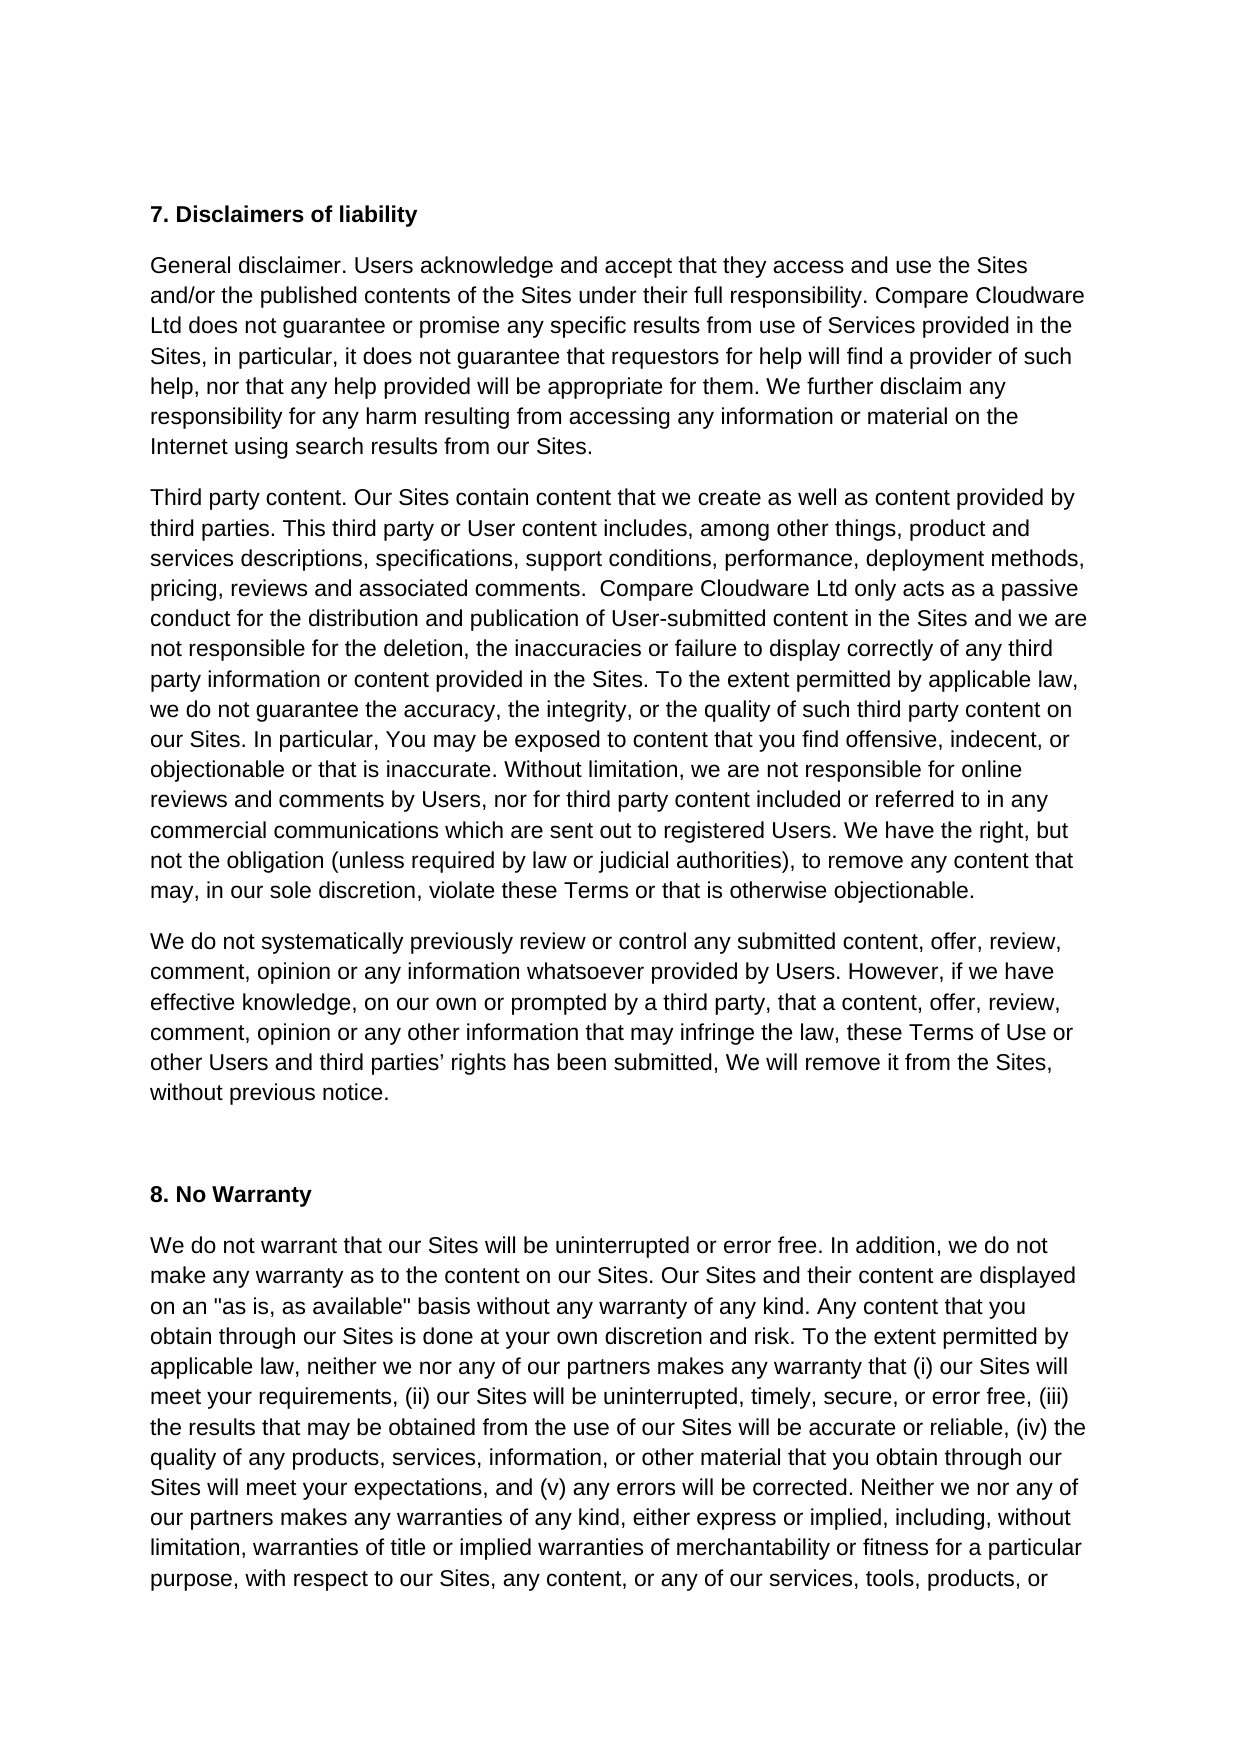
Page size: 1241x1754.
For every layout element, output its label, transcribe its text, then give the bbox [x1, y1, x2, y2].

text 7. Disclaimers of liability [150, 201, 1090, 227]
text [150, 1232, 1090, 1591]
text Third party content. Our Sites contain content that we create as well as content provided by third parties. This third party or User content includes, among other things, product and services descriptions, specifications, support conditions, performance, deployment methods, pricing, reviews and associated comments. Compare Cloudware Ltd only acts as a passive conduct for the distribution and publication of User-submitted content in the Sites and we are not responsible for the deletion, the inaccuracies or failure to display correctly of any third party information or content provided in the Sites. To the extent permitted by applicable law, we do not guarantee the accuracy, the integrity, or the quality of such third party content on our Sites. In particular, You may be exposed to content that you find offensive, indecent, or objectionable or that is inaccurate. Without limitation, we are not responsible for online reviews and comments by Users, nor for third party content included or referred to in any commercial communications which are sent out to registered Users. We have the right, but not the obligation (unless required by law or judicial authorities), to remove any content that may, in our sole discretion, violate these Terms or that is otherwise objectionable. [150, 484, 1090, 903]
text 8. No Warranty [150, 1181, 1090, 1208]
text We do not systematically previously review or control any submitted content, offer, review, comment, opinion or any information whatsoever provided by Users. However, if we have effective knowledge, on our own or prompted by a third party, that a content, offer, review, comment, opinion or any other information that may infringe the law, these Terms of Use or other Users and third parties’ rights has been submitted, We will remove it from the Sites, without previous notice. [150, 928, 1090, 1106]
text General disclaimer. Users acknowledge and accept that they access and use the Sites and/or the published contents of the Sites under their full responsibility. Compare Cloudware Ltd does not guarantee or promise any specific results from use of Services provided in the Sites, in particular, it does not guarantee that requestors for help will find a provider of such help, nor that any help provided will be appropriate for them. We further disclaim any responsibility for any harm resulting from accessing any information or material on the Internet using search results from our Sites. [150, 252, 1090, 460]
